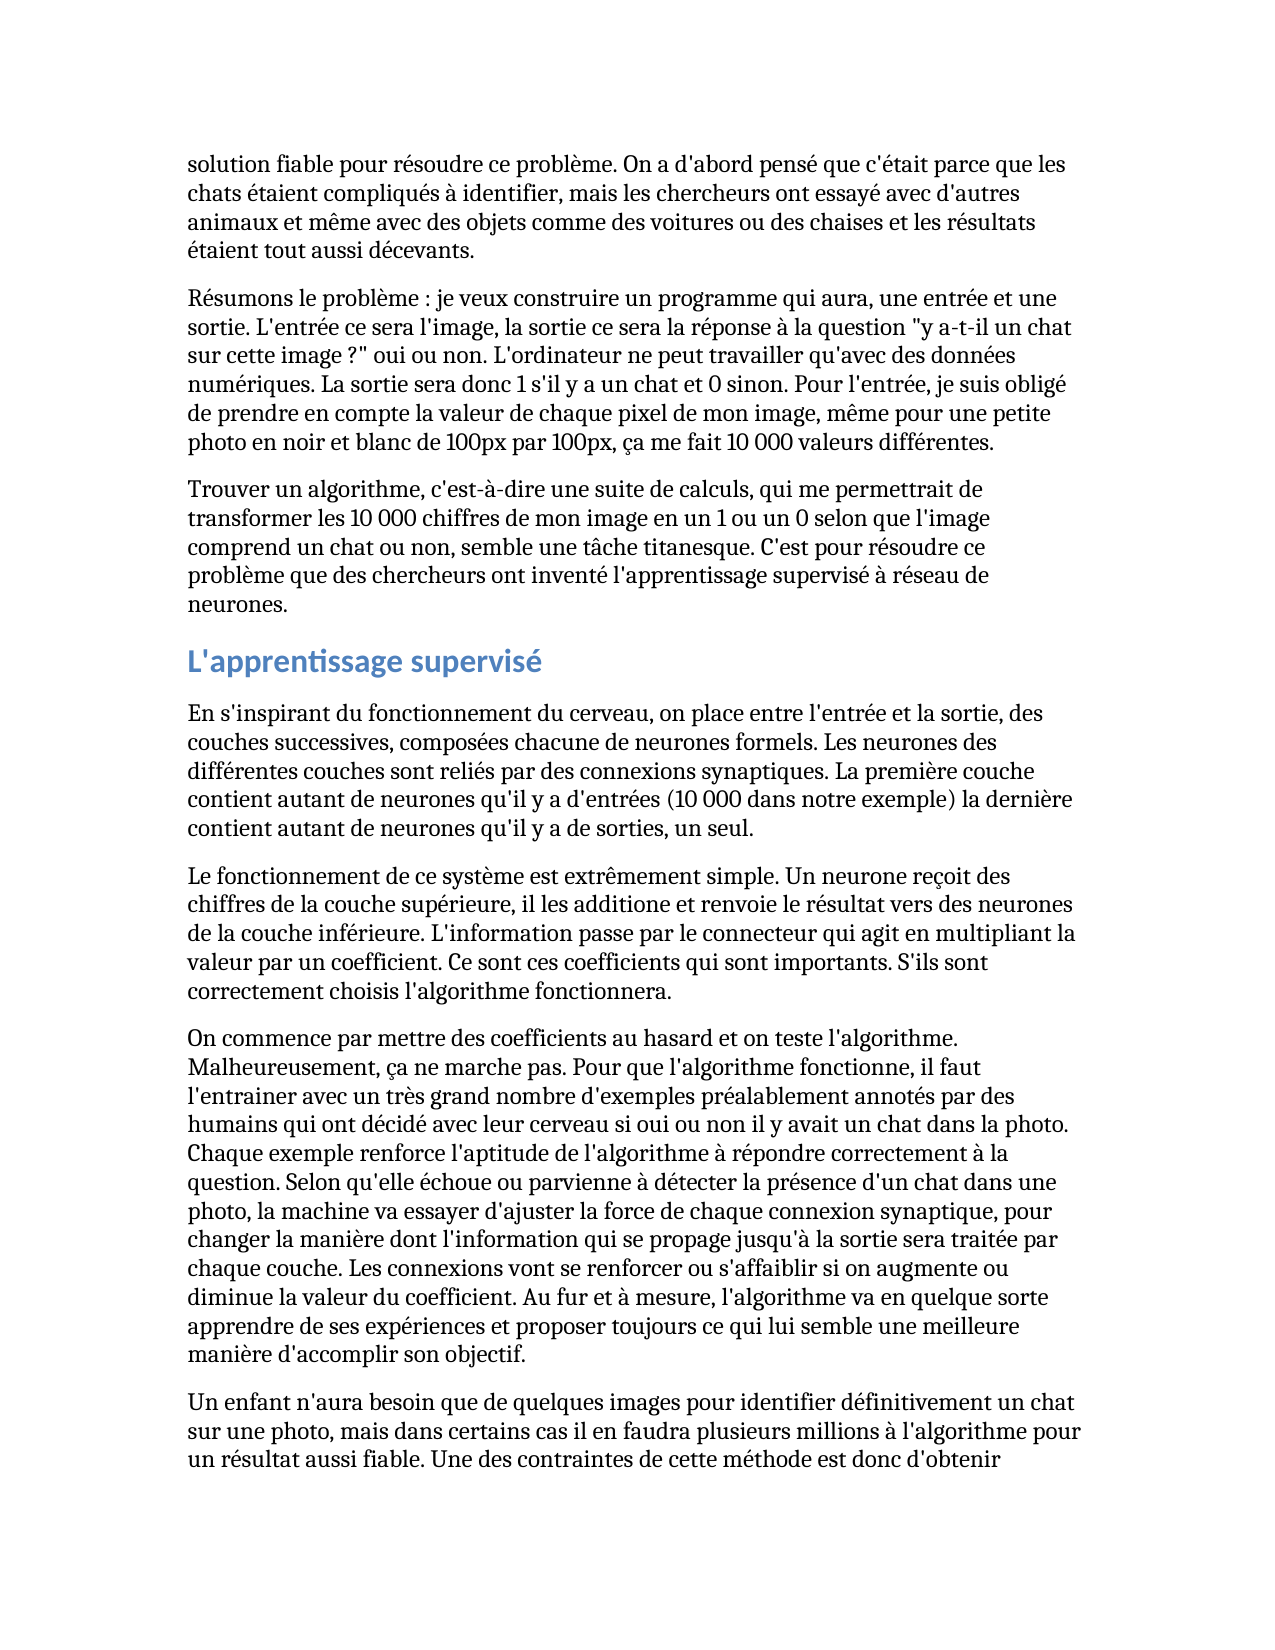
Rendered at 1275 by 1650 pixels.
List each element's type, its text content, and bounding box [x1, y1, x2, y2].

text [187, 150, 1087, 265]
text Trouver un algorithme, c'est-à-dire une suite de calculs, qui me permettrait de transformer les 10 000 chiffres de mon image en un 1 ou un 0 selon que l'image comprend un chat ou non, semble une tâche titanesque. C'est pour résoudre ce problème que des chercheurs ont inventé l'apprentissage supervisé à réseau de neurones. [187, 475, 1087, 619]
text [187, 1388, 1087, 1474]
text On commence par mettre des coefficients au hasard et on teste l'algorithme. Malheureusement, ça ne marche pas. Pour que l'algorithme fonctionne, il faut l'entrainer avec un très grand nombre d'exemples préalablement annotés par des humains qui ont décidé avec leur cerveau si oui ou non il y avait un chat dans la photo. Chaque exemple renforce l'aptitude de l'algorithme à répondre correctement à la question. Selon qu'elle échoue ou parvienne à détecter la présence d'un chat dans une photo, la machine va essayer d'ajuster la force de chaque connexion synaptique, pour changer la manière dont l'information qui se propage jusqu'à la sortie sera traitée par chaque couche. Les connexions vont se renforcer ou s'affaiblir si on augmente ou diminue la valeur du coefficient. Au fur et à mesure, l'algorithme va en quelque sorte apprendre de ses expériences et proposer toujours ce qui lui semble une meilleure manière d'accomplir son objectif. [187, 1024, 1087, 1369]
text Le fonctionnement de ce système est extrêmement simple. Un neurone reçoit des chiffres de la couche supérieure, il les additione et renvoie le résultat vers des neurones de la couche inférieure. L'information passe par le connecteur qui agit en multipliant la valeur par un coefficient. Ce sont ces coefficients qui sont importants. S'ils sont correctement choisis l'algorithme fonctionnera. [187, 862, 1087, 1005]
text Résumons le problème : je veux construire un programme qui aura, une entrée et une sortie. L'entrée ce sera l'image, la sortie ce sera la réponse à la question "y a-t-il un chat sur cette image ?" oui ou non. L'ordinateur ne peut travailler qu'avec des données numériques. La sortie sera donc 1 s'il y a un chat et 0 sinon. Pour l'entrée, je suis obligé de prendre en compte la valeur de chaque pixel de mon image, même pour une petite photo en noir et blanc de 100px par 100px, ça me fait 10 000 valeurs différentes. [187, 284, 1087, 456]
subtitle L'apprentissage supervisé [187, 639, 1087, 680]
text En s'inspirant du fonctionnement du cerveau, on place entre l'entrée et la sortie, des couches successives, composées chacune de neurones formels. Les neurones des différentes couches sont reliés par des connexions synaptiques. La première couche contient autant de neurones qu'il y a d'entrées (10 000 dans notre exemple) la dernière contient autant de neurones qu'il y a de sorties, un seul. [187, 699, 1087, 843]
